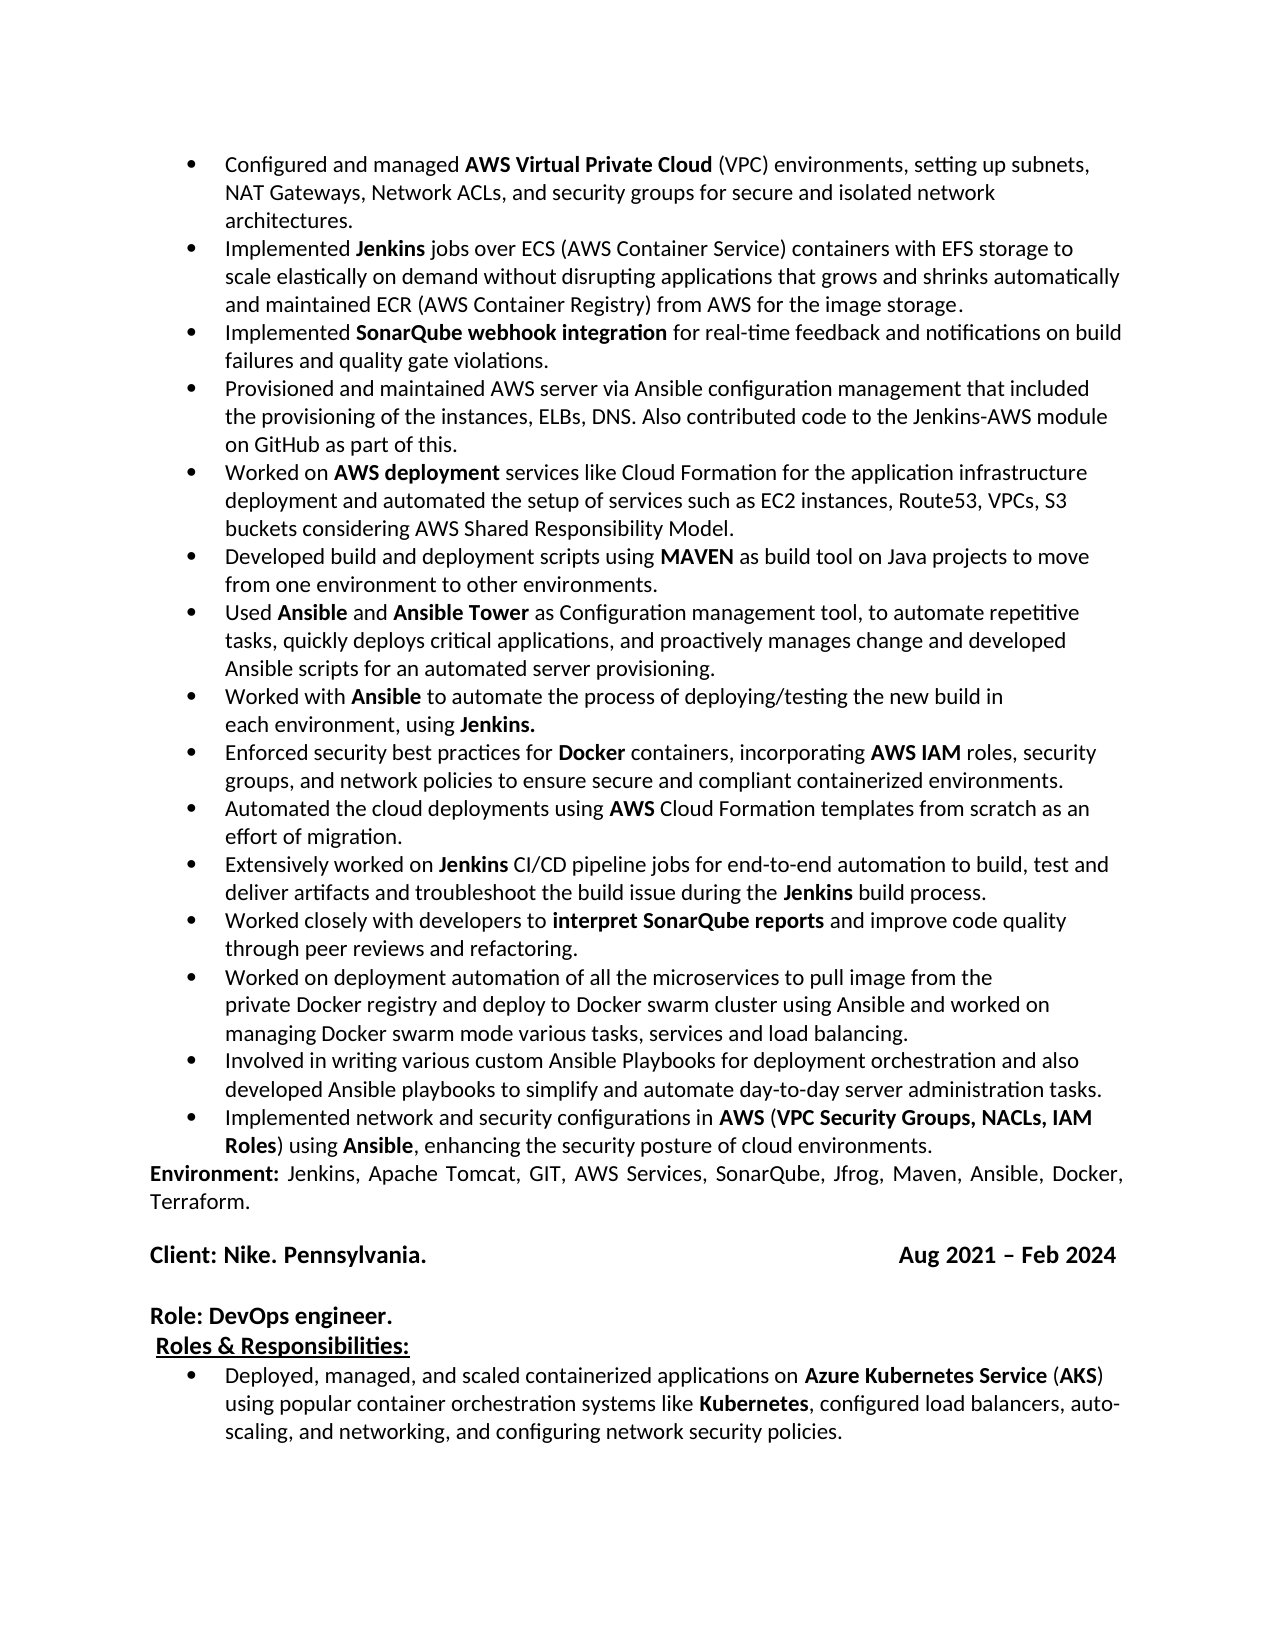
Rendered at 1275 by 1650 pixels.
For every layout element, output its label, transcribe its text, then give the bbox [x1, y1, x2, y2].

list Involved in writing various custom Ansible Playbooks for deployment orchestration and also developed Ansible playbooks to simplify and automate day-to-day server administration tasks. [187, 1047, 1125, 1103]
list Developed build and deployment scripts using MAVEN as build tool on Java projects to move from one environment to other environments. [187, 542, 1125, 598]
list Deployed, managed, and scaled containerized applications on Azure Kubernetes Service (AKS) using popular container orchestration systems like Kubernetes, configured load balancers, auto-scaling, and networking, and configuring network security policies. [187, 1361, 1125, 1445]
list Worked on deployment automation of all the microservices to pull image from the private Docker registry and deploy to Docker swarm cluster using Ansible and worked on managing Docker swarm mode various tasks, services and load balancing. [187, 963, 1125, 1047]
list Worked with Ansible to automate the process of deploying/testing the new build in each environment, using Jenkins. [187, 682, 1125, 738]
list Configured and managed AWS Virtual Private Cloud (VPC) environments, setting up subnets, NAT Gateways, Network ACLs, and security groups for secure and isolated network architectures. [187, 150, 1125, 234]
list Worked on AWS deployment services like Cloud Formation for the application infrastructure deployment and automated the setup of services such as EC2 instances, Route53, VPCs, S3 buckets considering AWS Shared Responsibility Model. [187, 458, 1125, 542]
list Worked closely with developers to interpret SonarQube reports and improve code quality through peer reviews and refactoring. [187, 907, 1125, 963]
list Implemented Jenkins jobs over ECS (AWS Container Service) containers with EFS storage to scale elastically on demand without disrupting applications that grows and shrinks automatically and maintained ECR (AWS Container Registry) from AWS for the image storage. [187, 234, 1125, 318]
list Used Ansible and Ansible Tower as Configuration management tool, to automate repetitive tasks, quickly deploys critical applications, and proactively manages change and developed Ansible scripts for an automated server provisioning. [187, 598, 1125, 682]
text Client: Nike. Pennsylvania. Aug 2021 – Feb 2024 Role: DevOps engineer. [150, 1239, 1125, 1330]
list Extensively worked on Jenkins CI/CD pipeline jobs for end-to-end automation to build, test and deliver artifacts and troubleshoot the build issue during the Jenkins build process. [187, 851, 1125, 907]
list Provisioned and maintained AWS server via Ansible configuration management that included the provisioning of the instances, ELBs, DNS. Also contributed code to the Jenkins-AWS module on GitHub as part of this. [187, 374, 1125, 458]
text Roles & Responsibilities: [150, 1330, 1125, 1361]
list Implemented network and security configurations in AWS (VPC Security Groups, NACLs, IAM Roles) using Ansible, enhancing the security posture of cloud environments. [187, 1103, 1125, 1159]
list Automated the cloud deployments using AWS Cloud Formation templates from scratch as an effort of migration. [187, 794, 1125, 851]
list Enforced security best practices for Docker containers, incorporating AWS IAM roles, security groups, and network policies to ensure secure and compliant containerized environments. [187, 738, 1125, 794]
list Implemented SonarQube webhook integration for real-time feedback and notifications on build failures and quality gate violations. [187, 318, 1125, 374]
text Environment: Jenkins, Apache Tomcat, GIT, AWS Services, SonarQube, Jfrog, Maven, Ansible, Docker, Terraform. [150, 1159, 1125, 1215]
